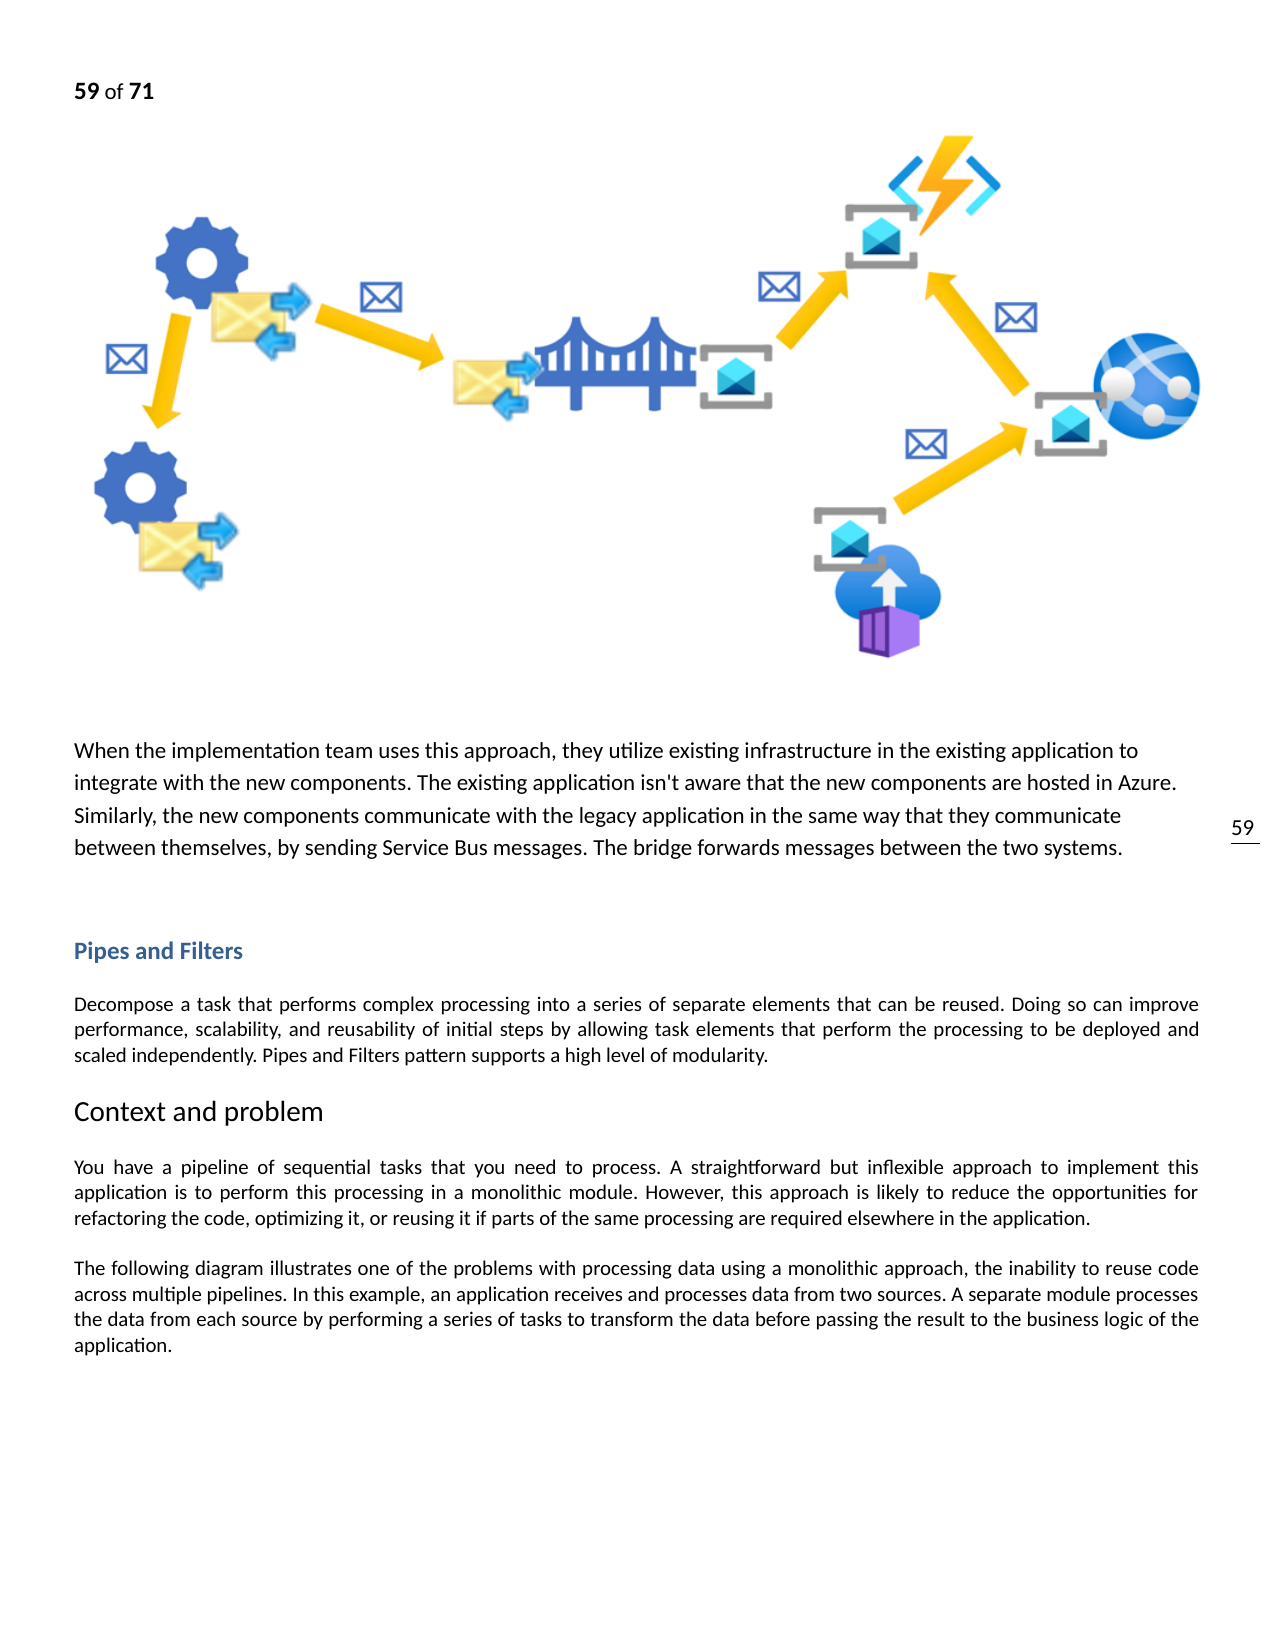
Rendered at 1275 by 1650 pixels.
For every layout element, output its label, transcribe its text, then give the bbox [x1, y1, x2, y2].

text Decompose a task that performs complex processing into a series of separate elements that can be reused. Doing so can improve performance, scalability, and reusability of initial steps by allowing task elements that perform the processing to be deployed and scaled independently. Pipes and Filters pattern supports a high level of modularity. [74, 991, 1201, 1067]
text Context and problem [74, 1093, 1201, 1128]
text The following diagram illustrates one of the problems with processing data using a monolithic approach, the inability to reuse code across multiple pipelines. In this example, an application receives and processes data from two sources. A separate module processes the data from each source by performing a series of tasks to transform the data before passing the result to the business logic of the application. [74, 1256, 1201, 1357]
picture [73, 133, 1202, 668]
text You have a pipeline of sequential tasks that you need to process. A straightforward but inflexible approach to implement this application is to perform this processing in a monolithic module. However, this approach is likely to reduce the opportunities for refactoring the code, optimizing it, or reusing it if parts of the same processing are required elsewhere in the application. [74, 1154, 1201, 1230]
text When the implementation team uses this approach, they utilize existing infrastructure in the existing application to integrate with the new components. The existing application isn't aware that the new components are hosted in Azure. Similarly, the new components communicate with the legacy application in the same way that they communicate between themselves, by sending Service Bus messages. The bridge forwards messages between the two systems. [74, 736, 1201, 861]
subtitle Pipes and Filters [74, 935, 1201, 966]
